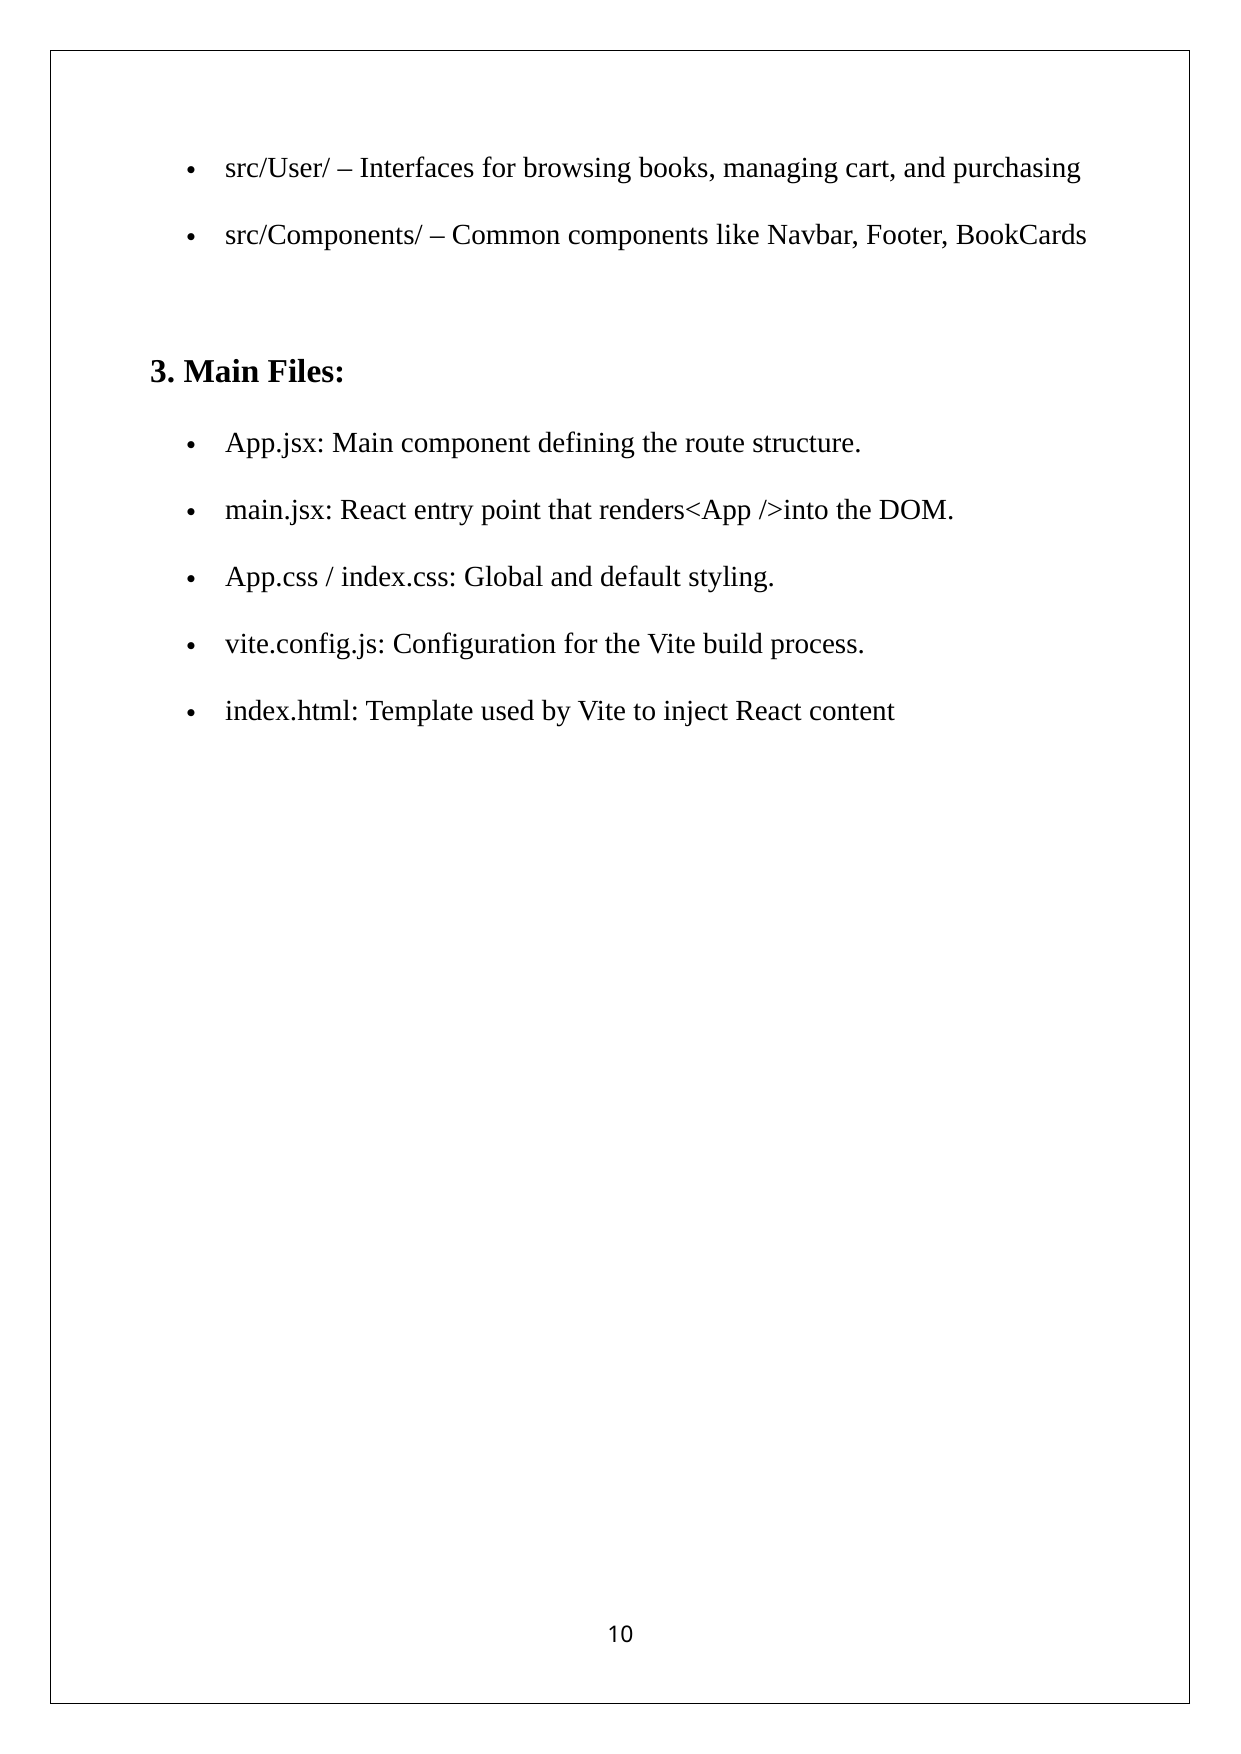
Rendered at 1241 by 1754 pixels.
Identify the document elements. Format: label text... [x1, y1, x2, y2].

list App.css / index.css: Global and default styling. [187, 559, 1090, 593]
list index.html: Template used by Vite to inject React content [187, 693, 1090, 727]
list src/Components/ – Common components like Navbar, Footer, BookCards [187, 217, 1090, 251]
list App.jsx: Main component defining the route structure. [187, 425, 1090, 459]
list src/User/ – Interfaces for browsing books, managing cart, and purchasing [187, 150, 1090, 183]
text 3. Main Files: [150, 351, 1090, 389]
list vite.config.js: Configuration for the Vite build process. [187, 626, 1090, 659]
list main.jsx: React entry point that renders<App />into the DOM. [187, 492, 1090, 526]
